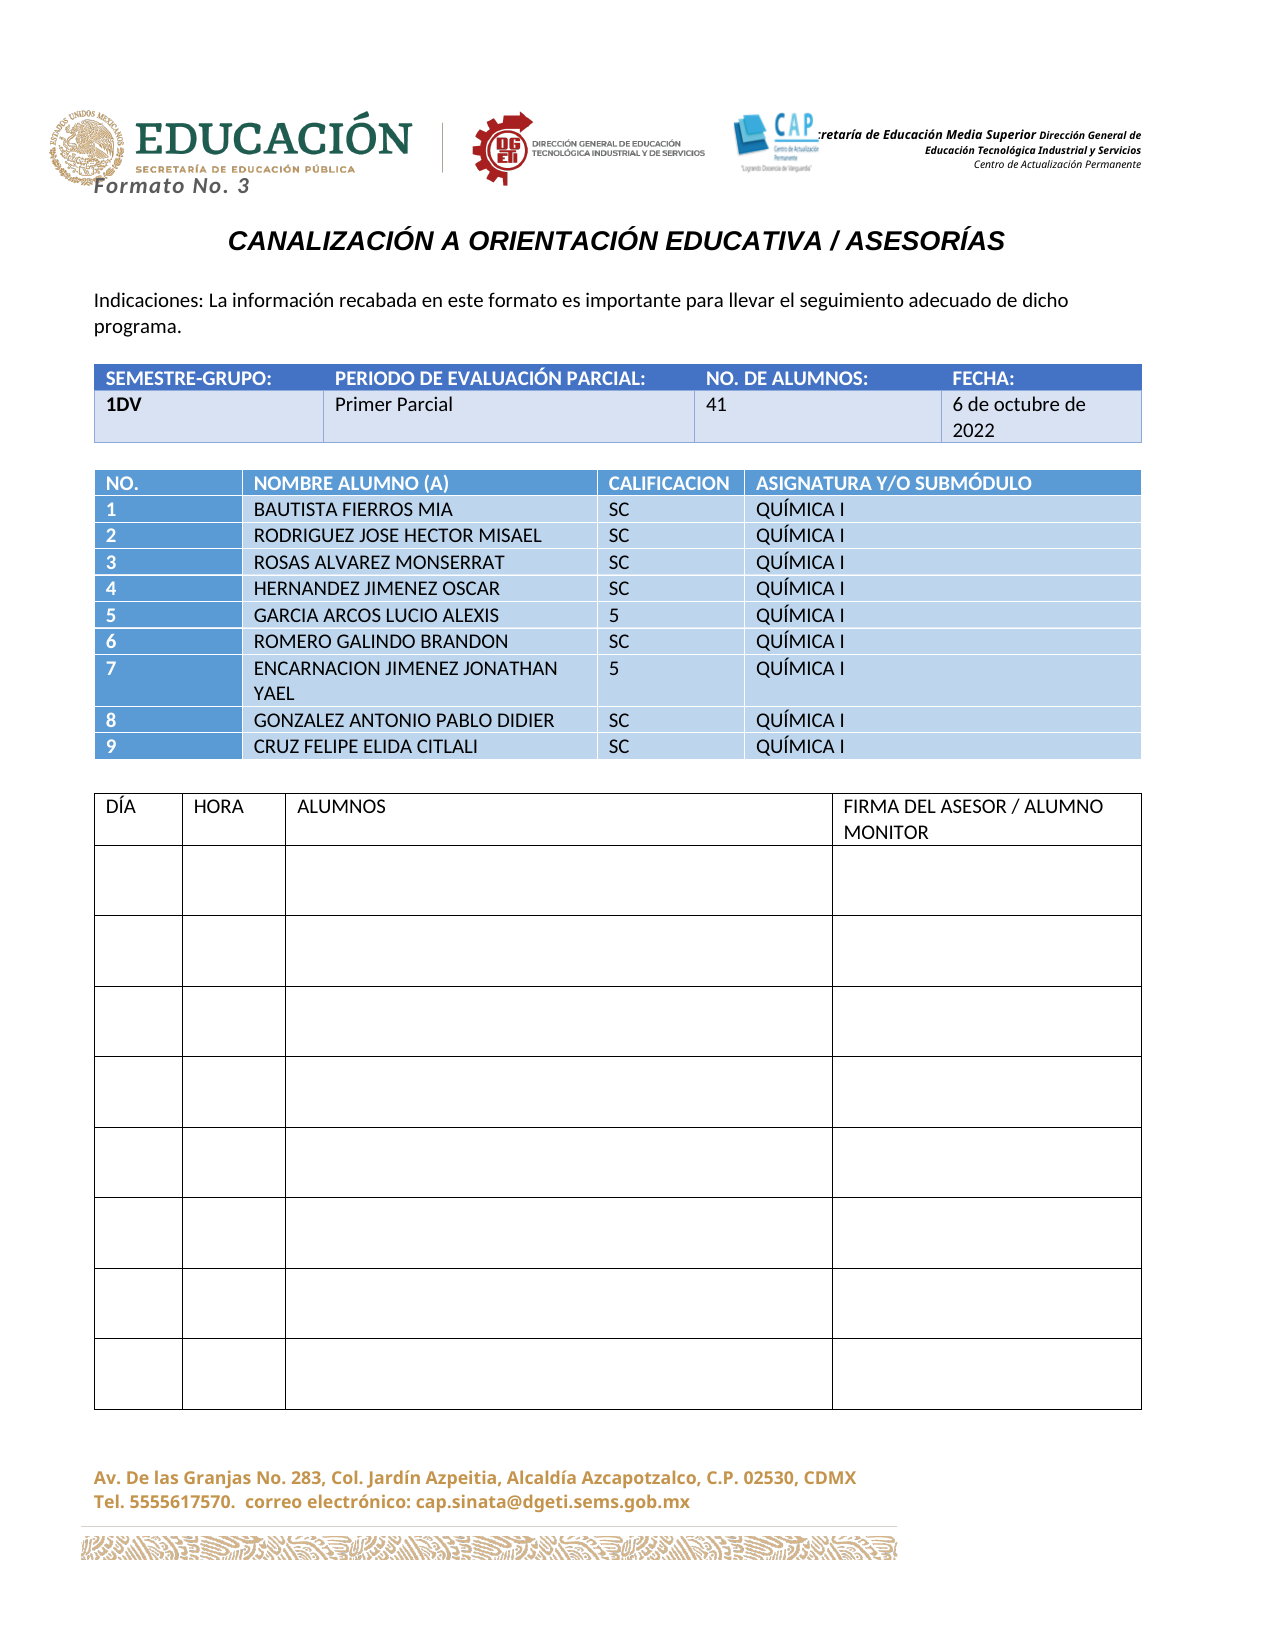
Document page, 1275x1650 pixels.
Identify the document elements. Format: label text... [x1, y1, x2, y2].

table_header FECHA: [942, 365, 1141, 390]
table_cell [95, 846, 182, 915]
table_cell SC [598, 576, 744, 601]
table_cell [833, 1339, 1141, 1409]
picture [42, 106, 712, 193]
table_cell [286, 846, 832, 915]
picture [731, 106, 819, 175]
table_cell CRUZ FELIPE ELIDA CITLALI [243, 733, 597, 759]
table_cell 4 [95, 576, 242, 601]
table_cell [95, 987, 182, 1056]
table_cell [183, 1269, 285, 1338]
table_cell 2 [95, 523, 242, 548]
table_cell SC [598, 523, 744, 548]
table_cell [286, 1269, 832, 1338]
table_cell QUÍMICA I [745, 629, 1141, 654]
table_cell SC [598, 496, 744, 522]
table_cell [833, 1198, 1141, 1268]
table_cell [286, 916, 832, 986]
table_cell QUÍMICA I [745, 496, 1141, 522]
table_cell 5 [95, 602, 242, 627]
table_header NOMBRE ALUMNO (A) [243, 470, 597, 495]
table_cell GONZALEZ ANTONIO PABLO DIDIER [243, 707, 597, 732]
table_cell [183, 846, 285, 915]
table_cell RODRIGUEZ JOSE HECTOR MISAEL [243, 523, 597, 548]
table_header DÍA [95, 794, 182, 844]
table_header NO. [95, 470, 242, 495]
table_cell 41 [695, 391, 941, 442]
table_cell 1DV [95, 391, 323, 442]
table_cell [183, 1128, 285, 1197]
table_cell [286, 1198, 832, 1268]
table_cell 1 [95, 496, 242, 522]
table_header SEMESTRE-GRUPO: [95, 365, 323, 390]
table_cell [95, 916, 182, 986]
table_cell [833, 1128, 1141, 1197]
table_cell [95, 1057, 182, 1127]
table_cell SC [598, 707, 744, 732]
table_cell [183, 987, 285, 1056]
table_header PERIODO DE EVALUACIÓN PARCIAL: [324, 365, 694, 390]
table_cell [833, 1269, 1141, 1338]
table_cell [95, 1269, 182, 1338]
table_cell QUÍMICA I [745, 602, 1141, 627]
table_cell ENCARNACION JIMENEZ JONATHAN YAEL [243, 655, 597, 706]
table_cell [833, 987, 1141, 1056]
table_cell SC [598, 629, 744, 654]
table_cell Primer Parcial [324, 391, 694, 442]
table_cell 7 [95, 655, 242, 706]
table_cell QUÍMICA I [745, 707, 1141, 732]
table_cell QUÍMICA I [745, 733, 1141, 759]
table_cell 8 [95, 707, 242, 732]
table_cell SC [598, 733, 744, 759]
table_cell BAUTISTA FIERROS MIA [243, 496, 597, 522]
table_cell 6 [95, 629, 242, 654]
table_cell [95, 1198, 182, 1268]
table_cell QUÍMICA I [745, 523, 1141, 548]
table_cell [183, 1339, 285, 1409]
table_cell ROMERO GALINDO BRANDON [243, 629, 597, 654]
table_cell 5 [598, 655, 744, 706]
table_cell GARCIA ARCOS LUCIO ALEXIS [243, 602, 597, 627]
table_cell QUÍMICA I [745, 549, 1141, 574]
table_header NO. DE ALUMNOS: [695, 365, 941, 390]
table_cell 3 [95, 549, 242, 574]
table_cell QUÍMICA I [745, 576, 1141, 601]
table_cell [183, 1198, 285, 1268]
table_cell ROSAS ALVAREZ MONSERRAT [243, 549, 597, 574]
table_cell 9 [95, 733, 242, 759]
table_header ASIGNATURA Y/O SUBMÓDULO [745, 470, 1141, 495]
table_cell [95, 1128, 182, 1197]
table_header FIRMA DEL ASESOR / ALUMNO MONITOR [833, 794, 1141, 844]
table_header CALIFICACION [598, 470, 744, 495]
table_cell [95, 1339, 182, 1409]
table_cell [286, 1339, 832, 1409]
table_cell [286, 987, 832, 1056]
table_cell [286, 1128, 832, 1197]
subtitle Formato No. 3 [94, 172, 1142, 200]
text Indicaciones: La información recabada en este formato es importante para llevar el seguimiento adecuado de dicho programa. [94, 288, 1142, 338]
subtitle CANALIZACIÓN A ORIENTACIÓN EDUCATIVA / ASESORÍAS [94, 225, 1142, 256]
table_header HORA [183, 794, 285, 844]
table_cell HERNANDEZ JIMENEZ OSCAR [243, 576, 597, 601]
picture [49, 1516, 915, 1588]
table_cell [183, 916, 285, 986]
table_cell [833, 1057, 1141, 1127]
table_cell [286, 1057, 832, 1127]
table_cell 6 de octubre de 2022 [942, 391, 1141, 442]
table_header ALUMNOS [286, 794, 832, 844]
table_cell [833, 846, 1141, 915]
table_cell QUÍMICA I [745, 655, 1141, 706]
table_cell 5 [598, 602, 744, 627]
table_cell [833, 916, 1141, 986]
table_cell SC [598, 549, 744, 574]
table_cell [183, 1057, 285, 1127]
